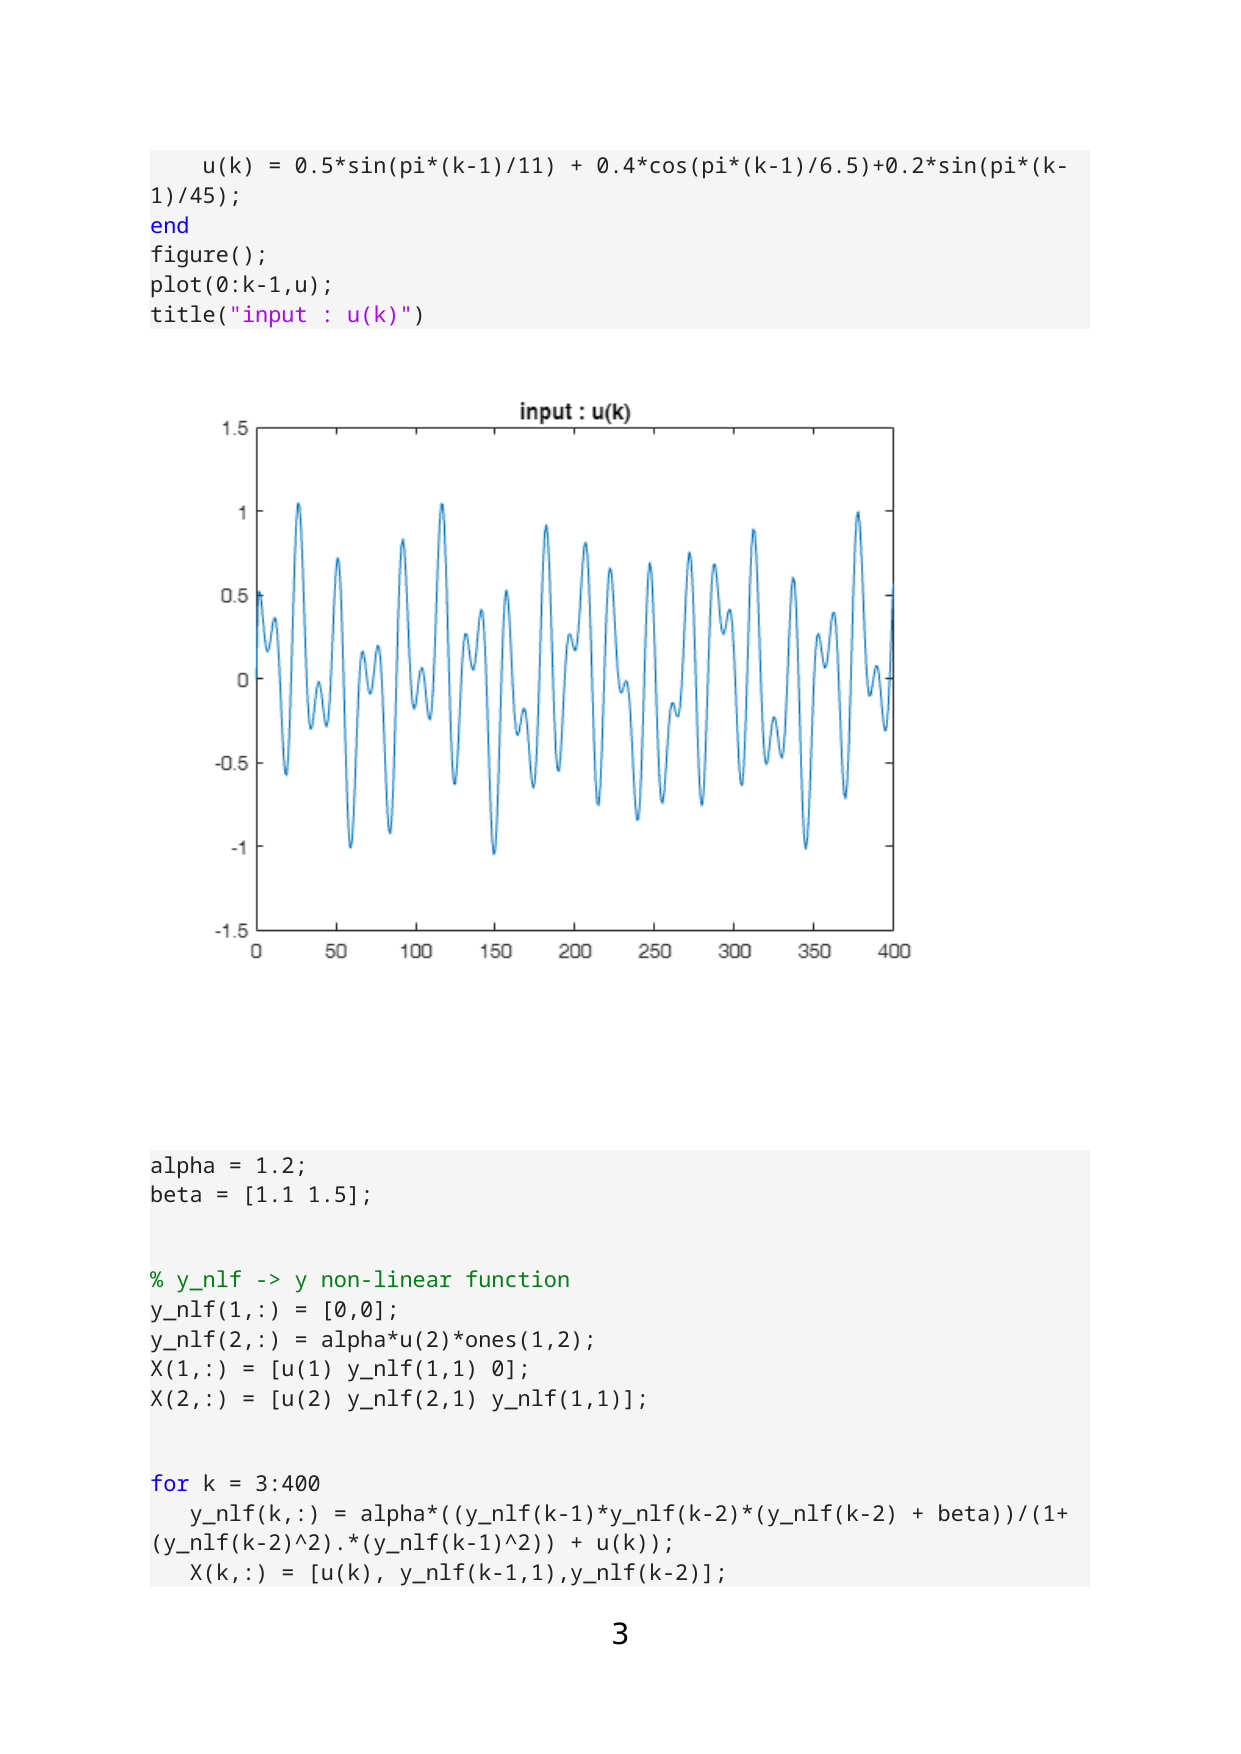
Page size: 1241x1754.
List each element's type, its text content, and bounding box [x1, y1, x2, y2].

text y_nlf(2,:) = alpha*u(2)*ones(1,2); [150, 1324, 1090, 1353]
text beta = [1.1 1.5]; [150, 1179, 1090, 1209]
text X(2,:) = [u(2) y_nlf(2,1) y_nlf(1,1)]; [150, 1383, 1090, 1413]
text y_nlf(1,:) = [0,0]; [150, 1294, 1090, 1324]
picture [150, 382, 971, 999]
text y_nlf(k,:) = alpha*((y_nlf(k-1)*y_nlf(k-2)*(y_nlf(k-2) + beta))/(1+(y_nlf(k-2)^2).*(y_nlf(k-1)^2)) + u(k)); [150, 1498, 1090, 1557]
text X(k,:) = [u(k), y_nlf(k-1,1),y_nlf(k-2)]; [150, 1557, 1090, 1587]
text plot(0:k-1,u); [150, 269, 1090, 299]
text figure(); [150, 239, 1090, 269]
text % y_nlf -> y non-linear function [150, 1264, 1090, 1294]
text X(1,:) = [u(1) y_nlf(1,1) 0]; [150, 1353, 1090, 1383]
text end [150, 209, 1090, 239]
text title("input : u(k)") [150, 299, 1090, 329]
text for k = 3:400 [150, 1468, 1090, 1498]
text alpha = 1.2; [150, 1150, 1090, 1179]
text u(k) = 0.5*sin(pi*(k-1)/11) + 0.4*cos(pi*(k-1)/6.5)+0.2*sin(pi*(k-1)/45); [150, 150, 1090, 209]
